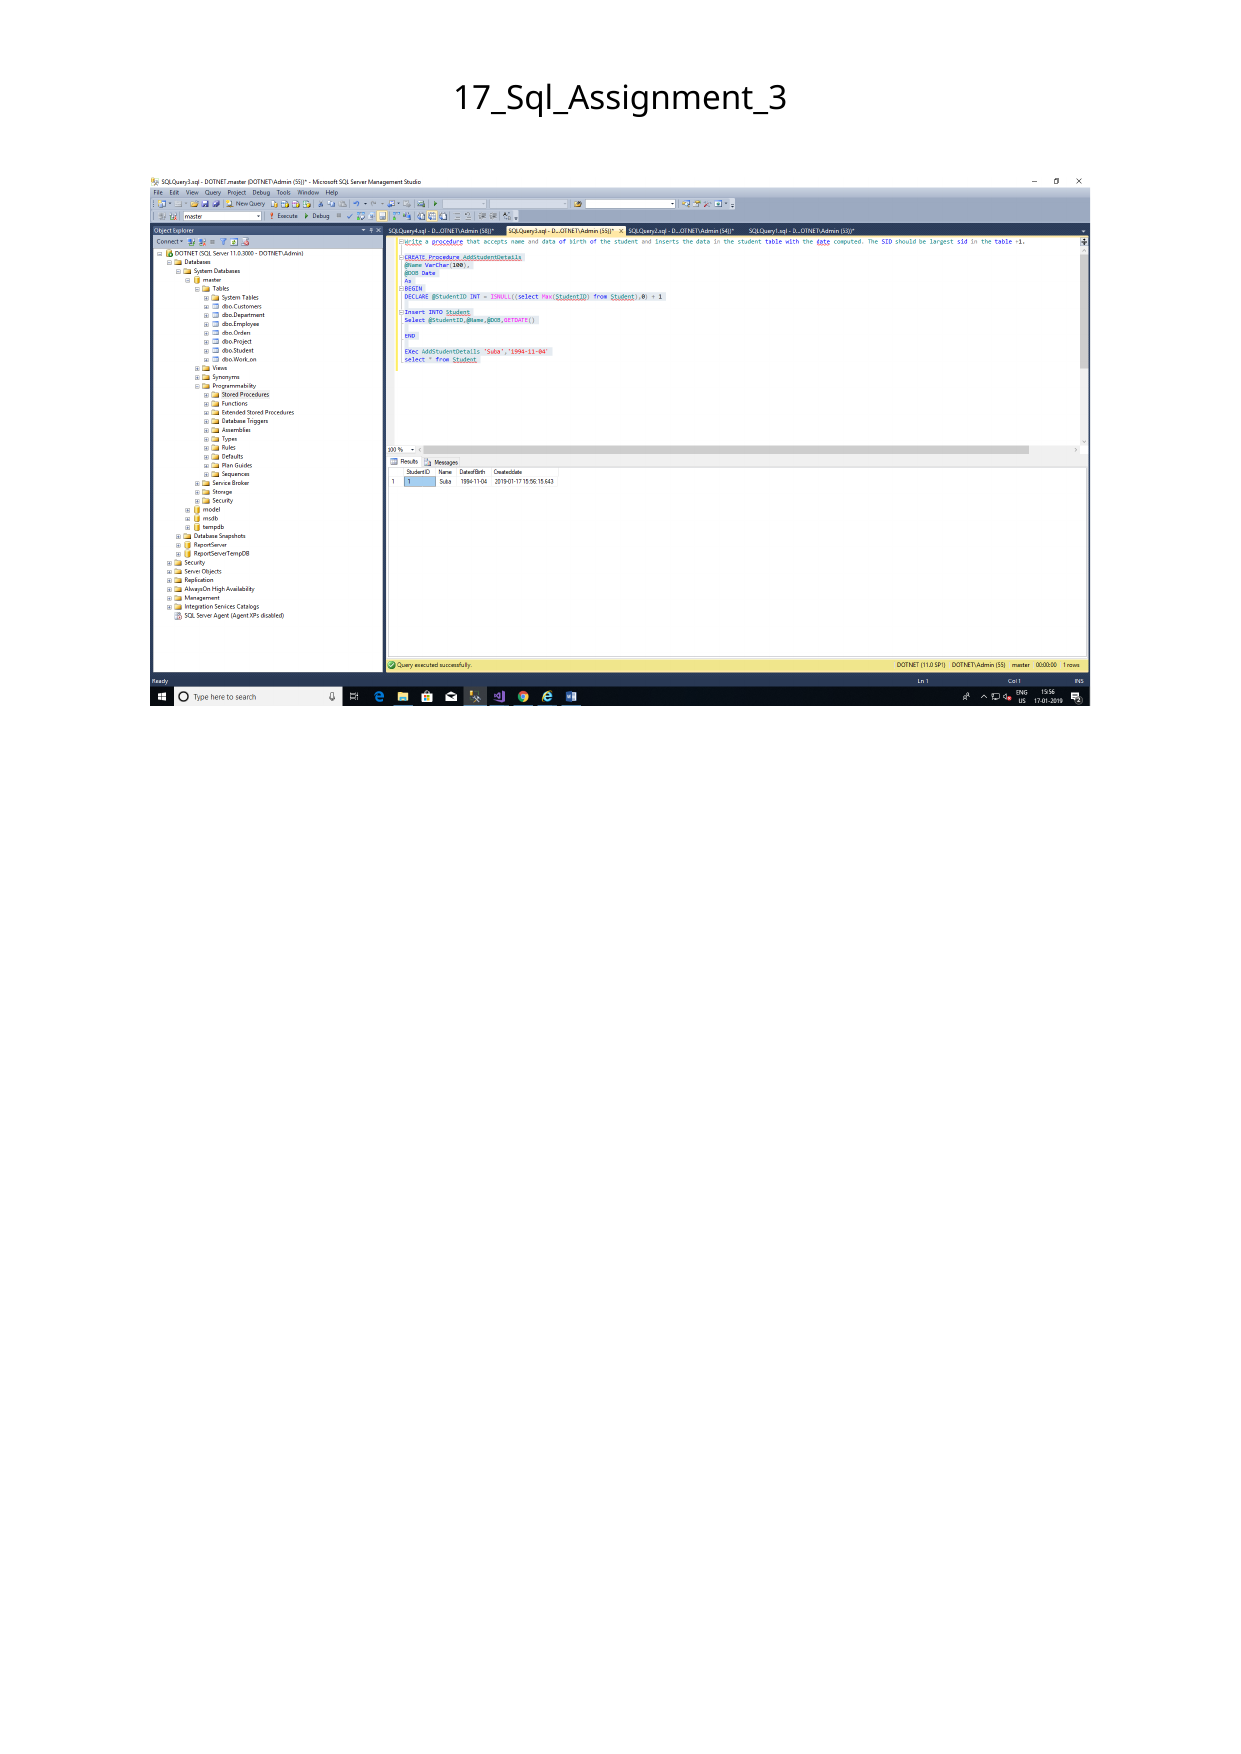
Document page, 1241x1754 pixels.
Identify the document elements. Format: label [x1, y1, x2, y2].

picture [150, 177, 1091, 706]
